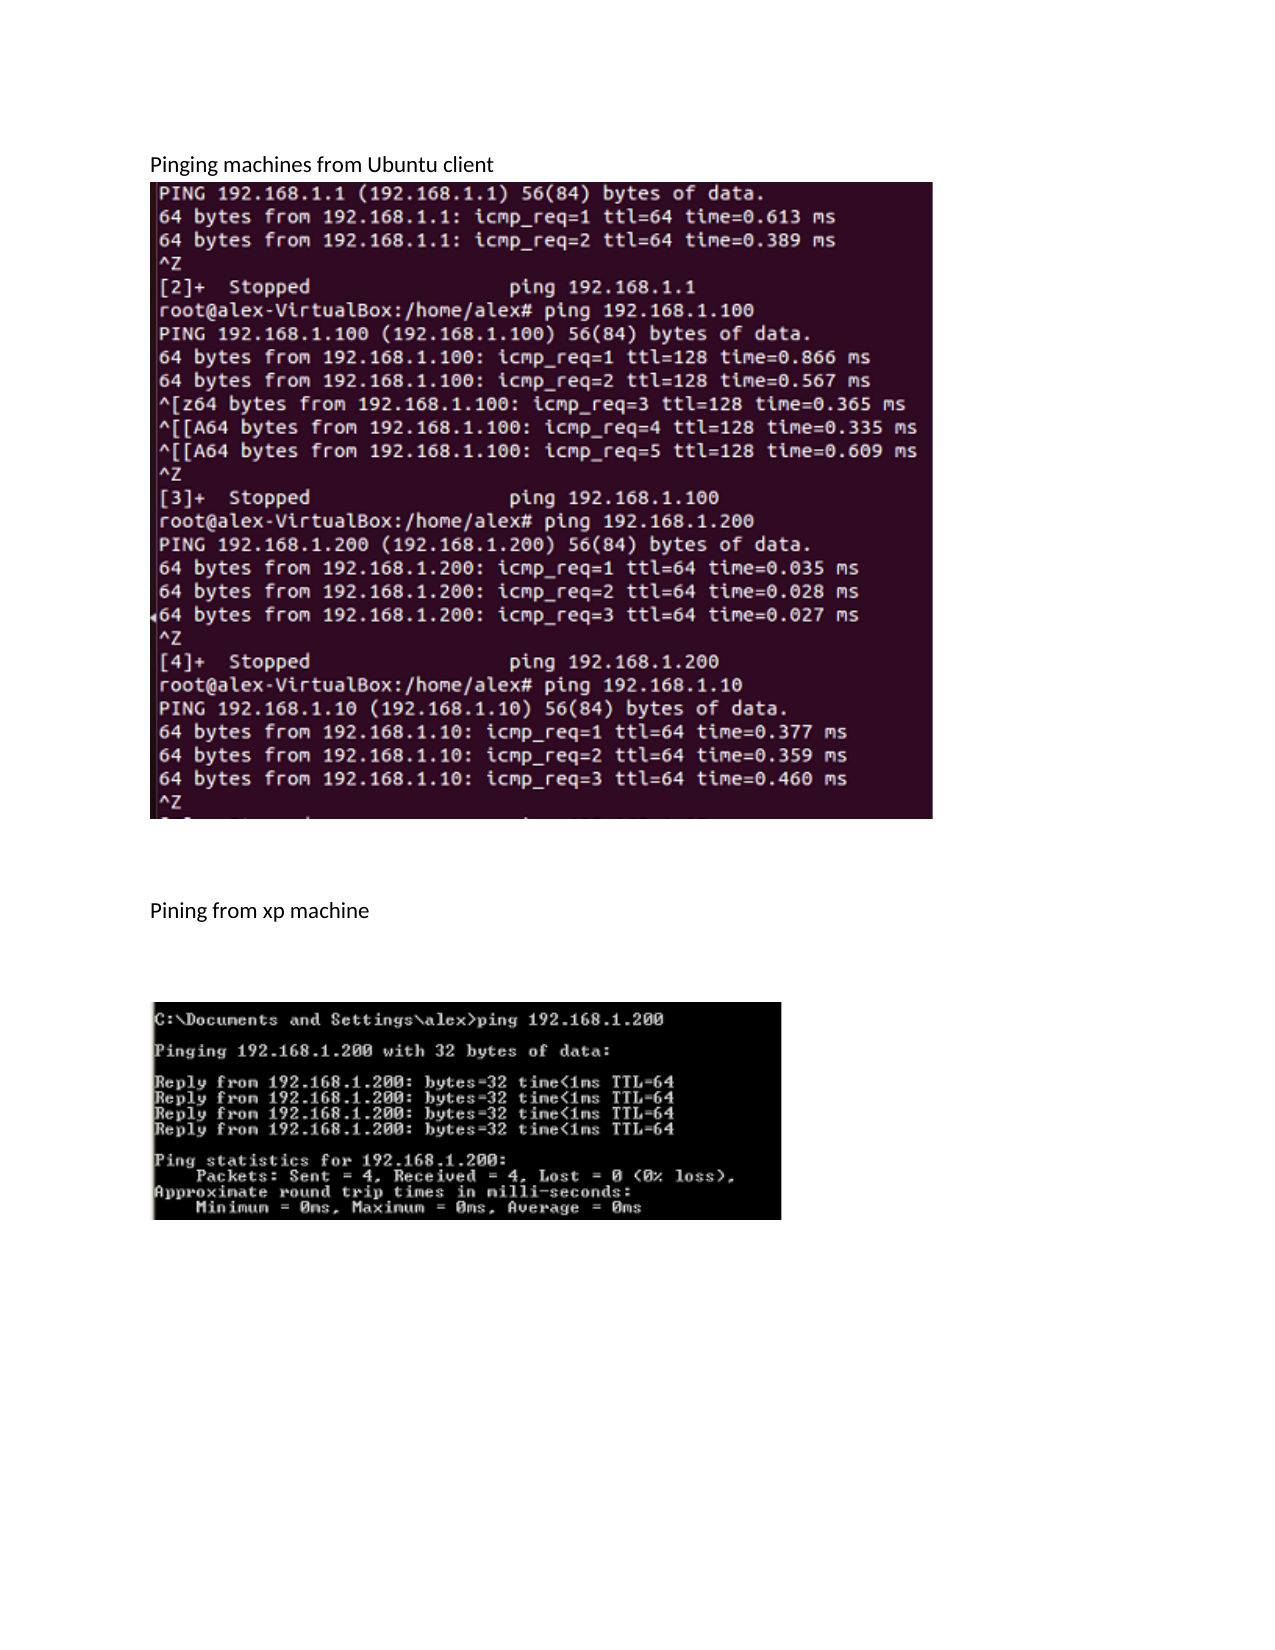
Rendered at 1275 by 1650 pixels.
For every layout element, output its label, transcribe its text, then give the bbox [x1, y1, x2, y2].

picture [150, 182, 933, 819]
text Pining from xp machine [150, 896, 1125, 924]
picture [150, 1002, 782, 1220]
